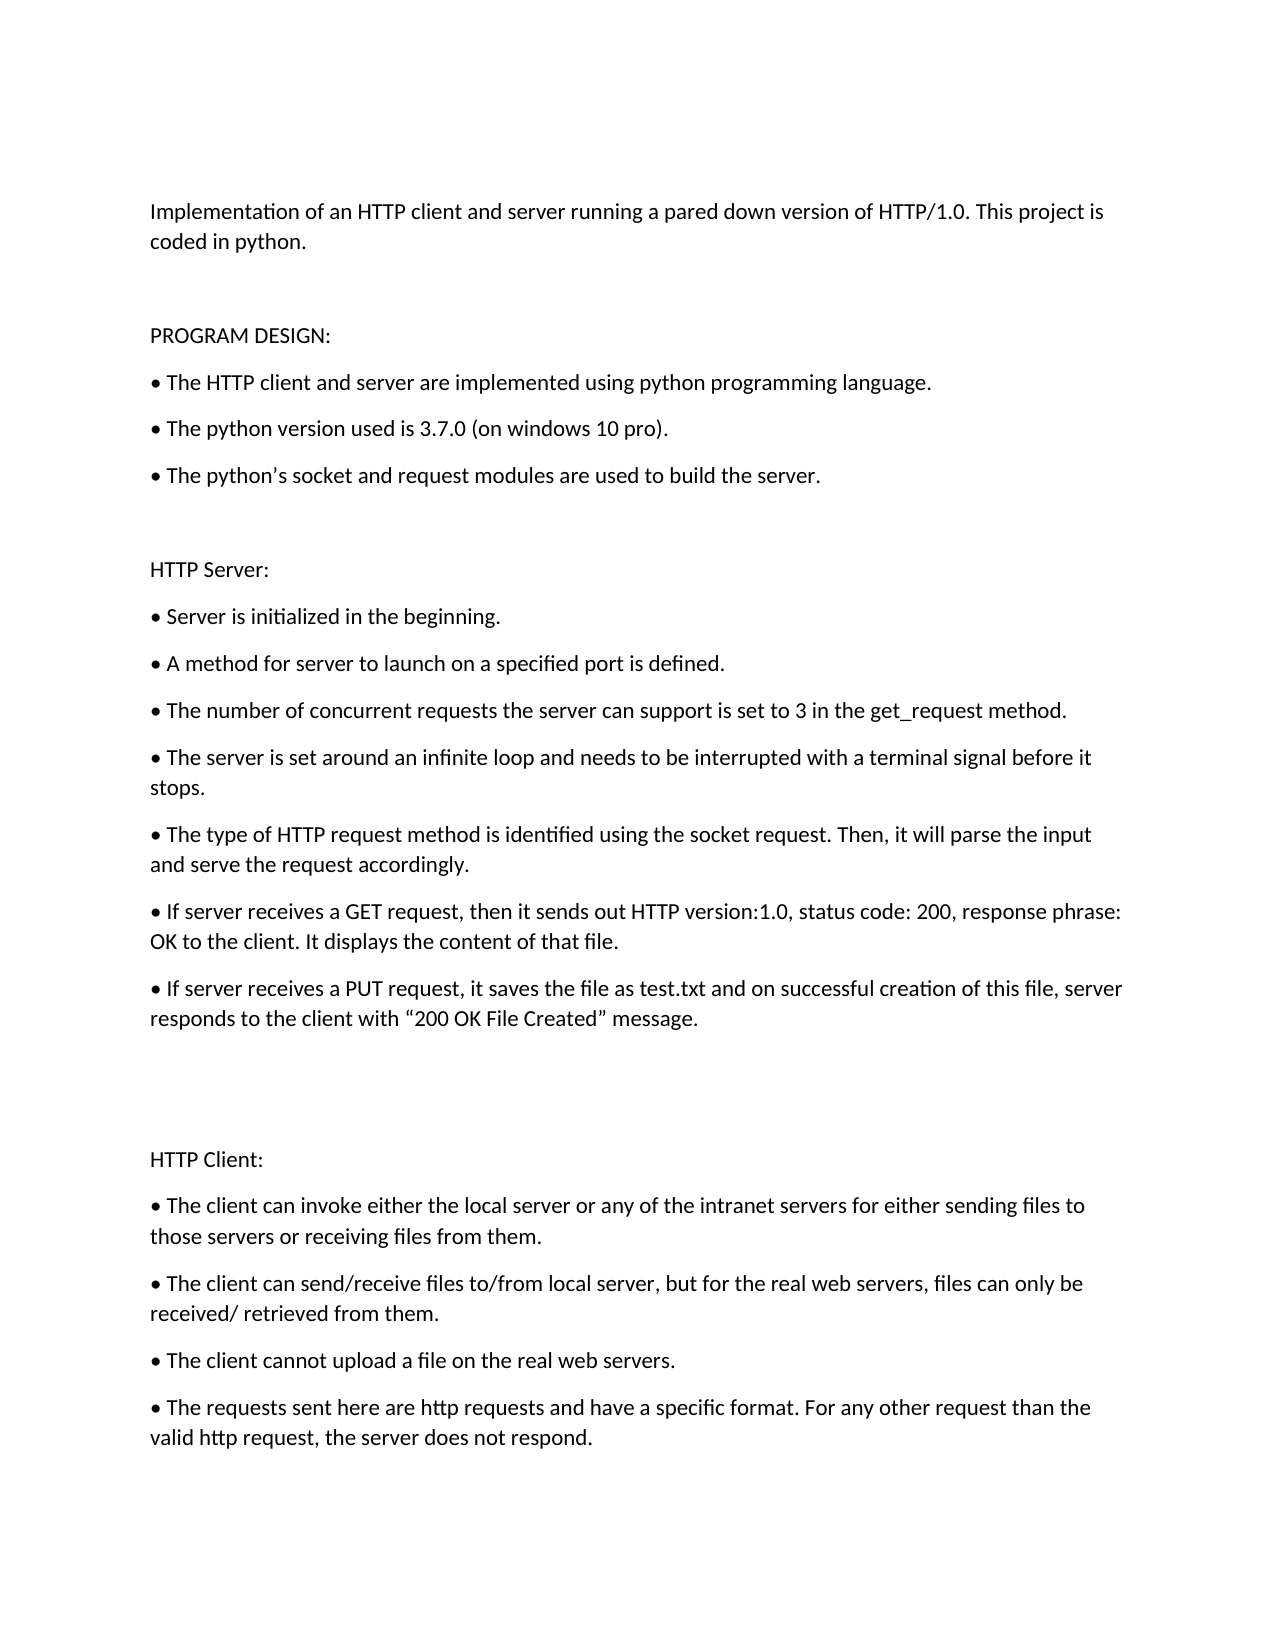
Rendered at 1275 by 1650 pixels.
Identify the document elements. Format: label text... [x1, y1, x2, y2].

text • The type of HTTP request method is identified using the socket request. Then, it will parse the input and serve the request accordingly. [150, 820, 1125, 878]
text • The client can send/receive files to/from local server, but for the real web servers, files can only be received/ retrieved from them. [150, 1269, 1125, 1327]
text • The python’s socket and request modules are used to build the server. [150, 461, 1125, 489]
text • If server receives a PUT request, it saves the file as test.txt and on successful creation of this file, server responds to the client with “200 OK File Created” message. [150, 974, 1125, 1032]
text • If server receives a GET request, then it sends out HTTP version:1.0, status code: 200, response phrase: OK to the client. It displays the content of that file. [150, 897, 1125, 955]
text • The client can invoke either the local server or any of the intranet servers for either sending files to those servers or receiving files from them. [150, 1192, 1125, 1250]
text • The requests sent here are http requests and have a specific format. For any other request than the valid http request, the server does not respond. [150, 1393, 1125, 1451]
text • The client cannot upload a file on the real web servers. [150, 1346, 1125, 1374]
text • The HTTP client and server are implemented using python programming language. [150, 368, 1125, 396]
text HTTP Server: [150, 555, 1125, 583]
text • Server is initialized in the beginning. [150, 602, 1125, 630]
text • The python version used is 3.7.0 (on windows 10 pro). [150, 414, 1125, 443]
text • The server is set around an infinite loop and needs to be interrupted with a terminal signal before it stops. [150, 743, 1125, 801]
text HTTP Client: [150, 1145, 1125, 1173]
text PROGRAM DESIGN: [150, 321, 1125, 349]
text Implementation of an HTTP client and server running a pared down version of HTTP/1.0. This project is coded in python. [150, 197, 1125, 255]
text • The number of concurrent requests the server can support is set to 3 in the get_request method. [150, 696, 1125, 724]
text • A method for server to launch on a specified port is defined. [150, 649, 1125, 677]
